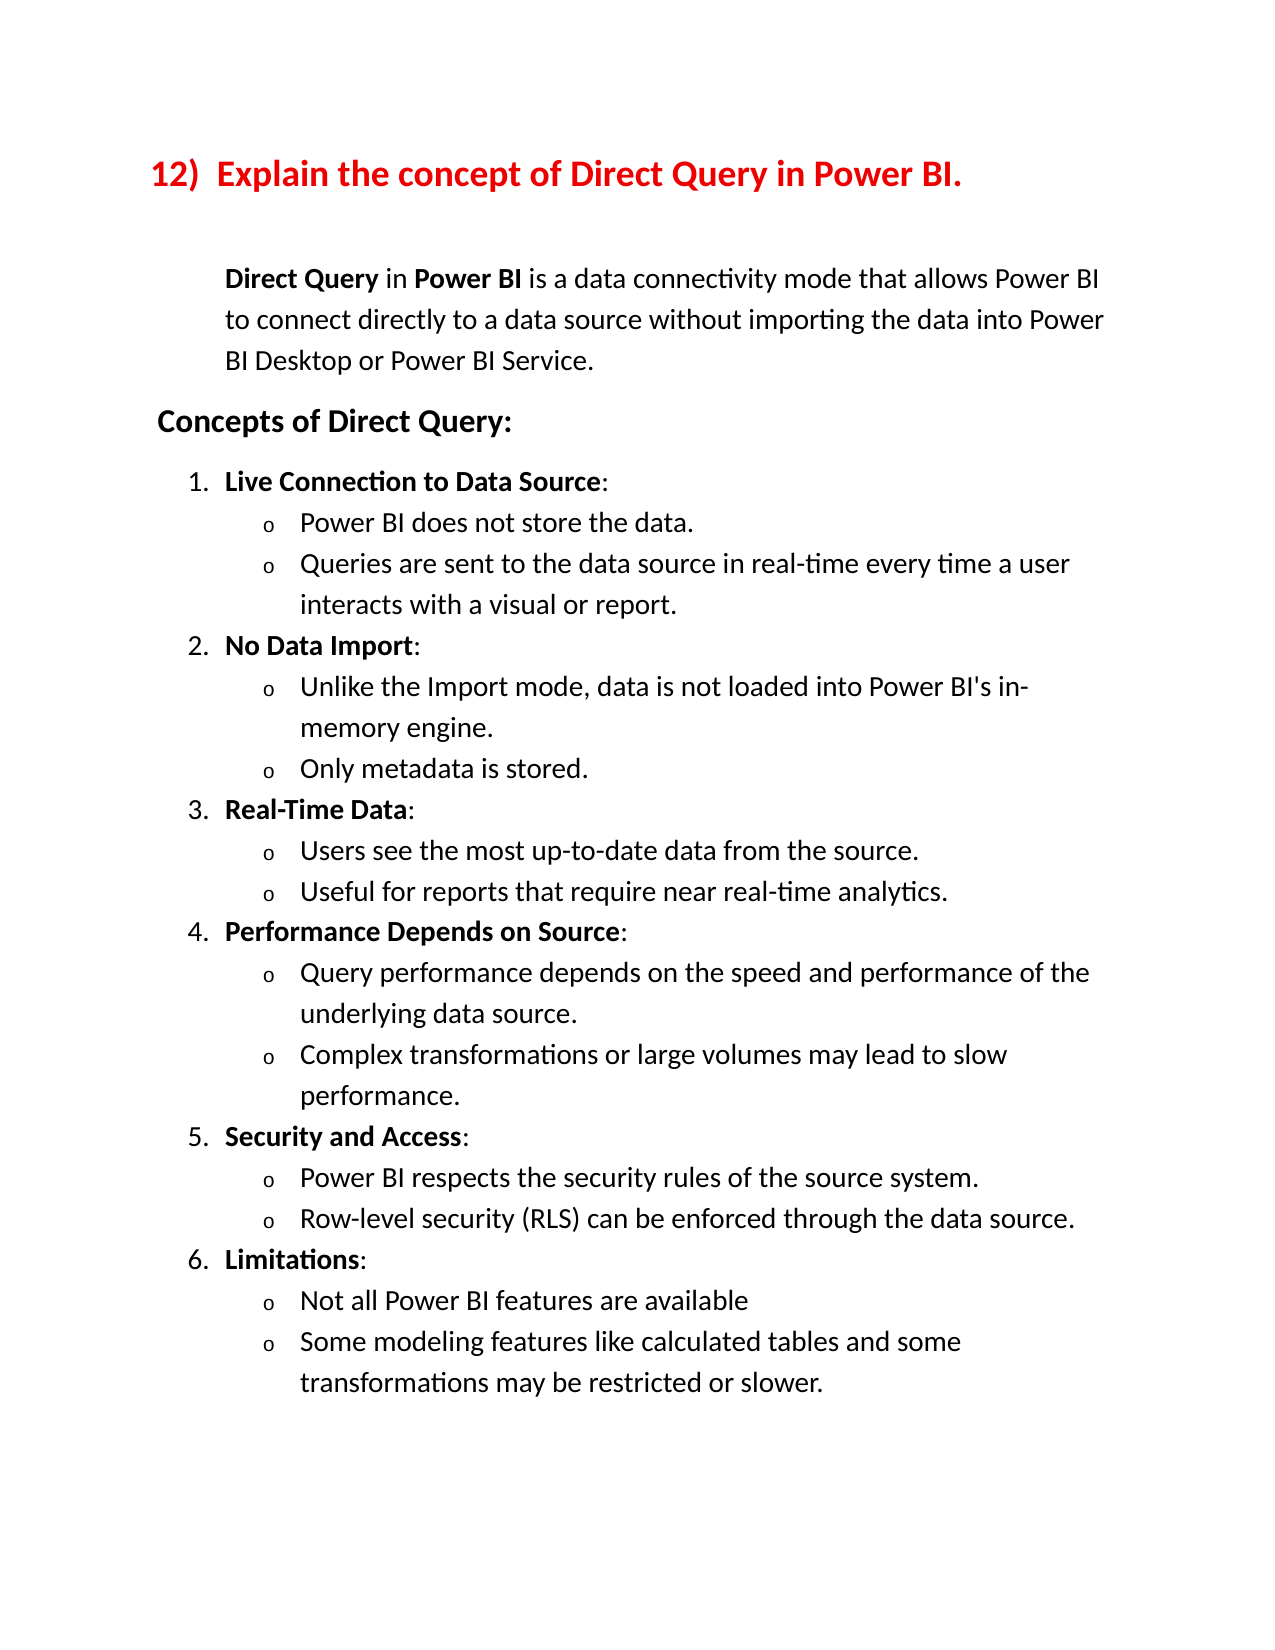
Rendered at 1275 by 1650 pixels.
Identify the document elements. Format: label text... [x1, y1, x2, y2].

list Limitations: [187, 1241, 1125, 1277]
list No Data Import: [187, 627, 1125, 663]
list Only metadata is stored. [262, 750, 1125, 785]
list Queries are sent to the data source in real-time every time a user interacts with a visual or report. [262, 545, 1125, 622]
list Real-Time Data: [187, 791, 1125, 826]
list Not all Power BI features are available [262, 1282, 1125, 1318]
text Concepts of Direct Query: [150, 400, 1125, 441]
list Query performance depends on the speed and performance of the underlying data source. [262, 954, 1125, 1031]
list Some modeling features like calculated tables and some transformations may be restricted or slower. [262, 1323, 1125, 1399]
list Users see the most up-to-date data from the source. [262, 832, 1125, 867]
list Unlike the Import mode, data is not loaded into Power BI's in-memory engine. [262, 668, 1125, 744]
list Direct Query in Power BI is a data connectivity mode that allows Power BI to connect directly to a data source without importing the data into Power BI Desktop or Power BI Service. [225, 260, 1125, 378]
list Performance Depends on Source: [187, 913, 1125, 949]
list Power BI respects the security rules of the source system. [262, 1159, 1125, 1195]
list Useful for reports that require near real-time analytics. [262, 873, 1125, 908]
list Complex transformations or large volumes may lead to slow performance. [262, 1036, 1125, 1113]
list Row-level security (RLS) can be enforced through the data source. [262, 1200, 1125, 1236]
text 12) Explain the concept of Direct Query in Power BI. [150, 150, 1125, 196]
list Power BI does not store the data. [262, 504, 1125, 540]
list Security and Access: [187, 1118, 1125, 1154]
list Live Connection to Data Source: [187, 463, 1125, 499]
